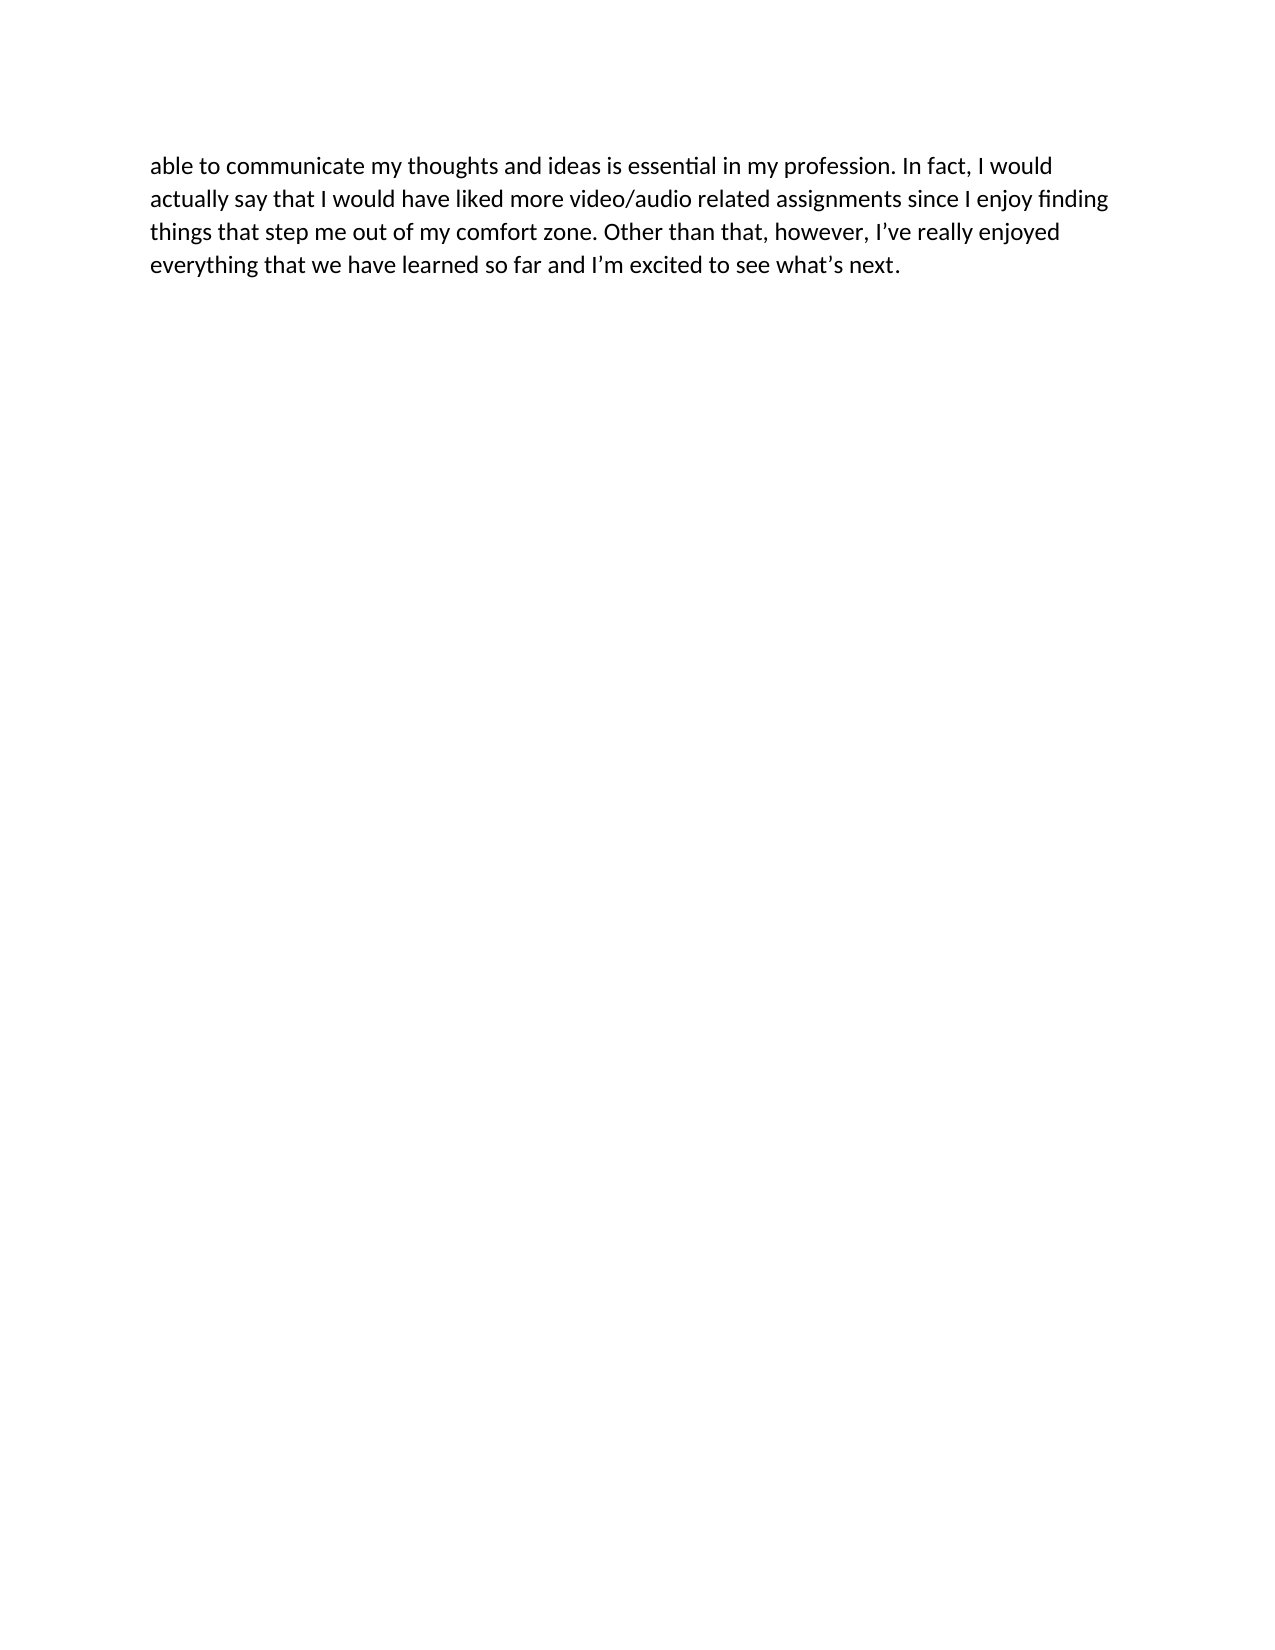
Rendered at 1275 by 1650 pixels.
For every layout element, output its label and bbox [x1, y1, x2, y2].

text [150, 150, 1125, 279]
